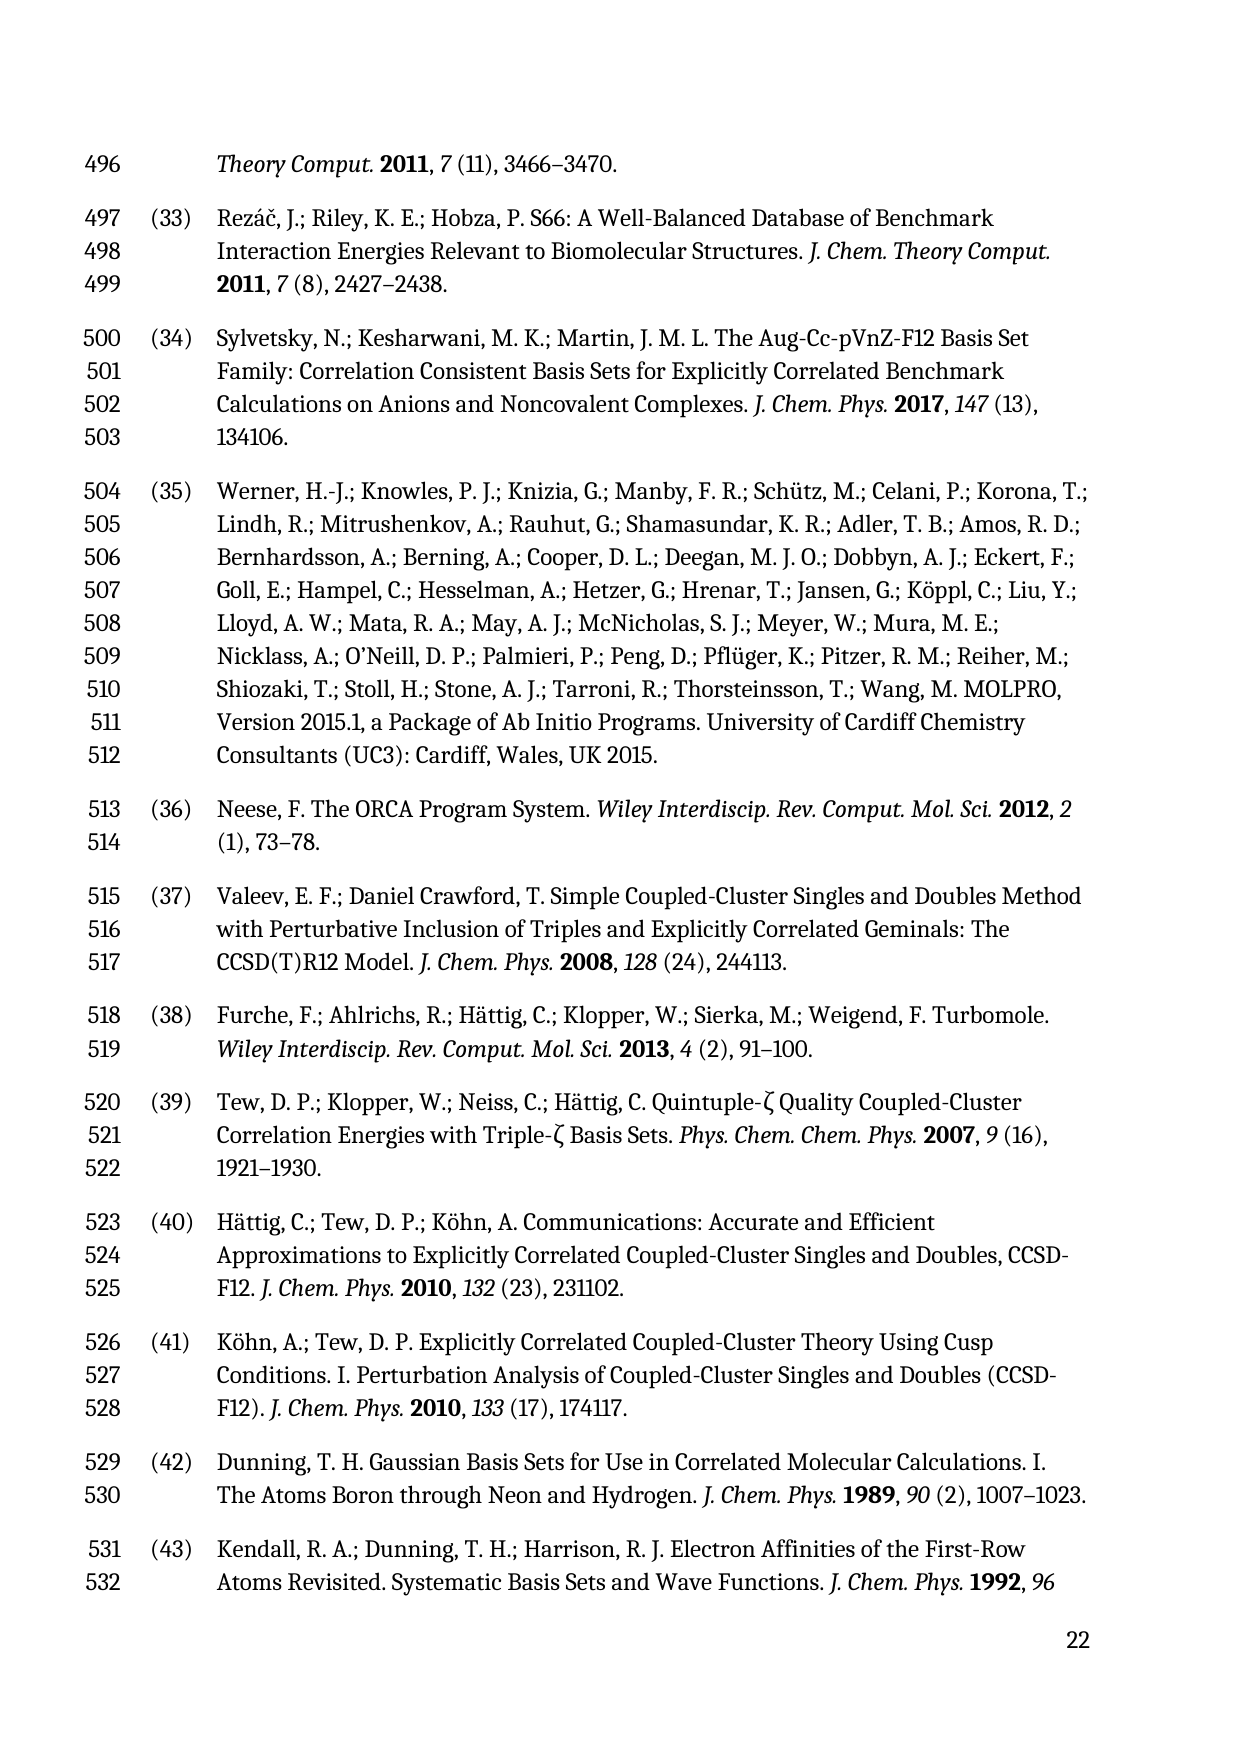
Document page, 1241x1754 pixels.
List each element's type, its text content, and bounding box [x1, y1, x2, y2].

text (34) Sylvetsky, N.; Kesharwani, M. K.; Martin, J. M. L. The Aug-Cc-pVnZ-F12 Basis Set Family: Correlation Consistent Basis Sets for Explicitly Correlated Benchmark Calculations on Anions and Noncovalent Complexes. J. Chem. Phys. 2017, 147 (13), 134106. [150, 324, 1090, 452]
text (33) Rezáč, J.; Riley, K. E.; Hobza, P. S66: A Well-Balanced Database of Benchmark Interaction Energies Relevant to Biomolecular Structures. J. Chem. Theory Comput. 2011, 7 (8), 2427–2438. [150, 204, 1090, 299]
text (35) Werner, H.-J.; Knowles, P. J.; Knizia, G.; Manby, F. R.; Schütz, M.; Celani, P.; Korona, T.; Lindh, R.; Mitrushenkov, A.; Rauhut, G.; Shamasundar, K. R.; Adler, T. B.; Amos, R. D.; Bernhardsson, A.; Berning, A.; Cooper, D. L.; Deegan, M. J. O.; Dobbyn, A. J.; Eckert, F.; Goll, E.; Hampel, C.; Hesselman, A.; Hetzer, G.; Hrenar, T.; Jansen, G.; Köppl, C.; Liu, Y.; Lloyd, A. W.; Mata, R. A.; May, A. J.; McNicholas, S. J.; Meyer, W.; Mura, M. E.; Nicklass, A.; O’Neill, D. P.; Palmieri, P.; Peng, D.; Pflüger, K.; Pitzer, R. M.; Reiher, M.; Shiozaki, T.; Stoll, H.; Stone, A. J.; Tarroni, R.; Thorsteinsson, T.; Wang, M. MOLPRO, Version 2015.1, a Package of Ab Initio Programs. University of Cardiff Chemistry Consultants (UC3): Cardiff, Wales, UK 2015. [150, 477, 1090, 769]
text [150, 150, 1090, 179]
text (39) Tew, D. P.; Klopper, W.; Neiss, C.; Hättig, C. Quintuple-ζ Quality Coupled-Cluster Correlation Energies with Triple-ζ Basis Sets. Phys. Chem. Chem. Phys. 2007, 9 (16), 1921–1930. [150, 1088, 1090, 1183]
text (36) Neese, F. The ORCA Program System. Wiley Interdiscip. Rev. Comput. Mol. Sci. 2012, 2 (1), 73–78. [150, 795, 1090, 856]
text (38) Furche, F.; Ahlrichs, R.; Hättig, C.; Klopper, W.; Sierka, M.; Weigend, F. Turbomole. Wiley Interdiscip. Rev. Comput. Mol. Sci. 2013, 4 (2), 91–100. [150, 1001, 1090, 1063]
text (42) Dunning, T. H. Gaussian Basis Sets for Use in Correlated Molecular Calculations. I. The Atoms Boron through Neon and Hydrogen. J. Chem. Phys. 1989, 90 (2), 1007–1023. [150, 1448, 1090, 1510]
text (40) Hättig, C.; Tew, D. P.; Köhn, A. Communications: Accurate and Efficient Approximations to Explicitly Correlated Coupled-Cluster Singles and Doubles, CCSD-F12. J. Chem. Phys. 2010, 132 (23), 231102. [150, 1208, 1090, 1303]
text (41) Köhn, A.; Tew, D. P. Explicitly Correlated Coupled-Cluster Theory Using Cusp Conditions. I. Perturbation Analysis of Coupled-Cluster Singles and Doubles (CCSD-F12). J. Chem. Phys. 2010, 133 (17), 174117. [150, 1328, 1090, 1423]
text (37) Valeev, E. F.; Daniel Crawford, T. Simple Coupled-Cluster Singles and Doubles Method with Perturbative Inclusion of Triples and Explicitly Correlated Geminals: The CCSD(T)R12 Model. J. Chem. Phys. 2008, 128 (24), 244113. [150, 882, 1090, 976]
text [150, 1535, 1090, 1597]
